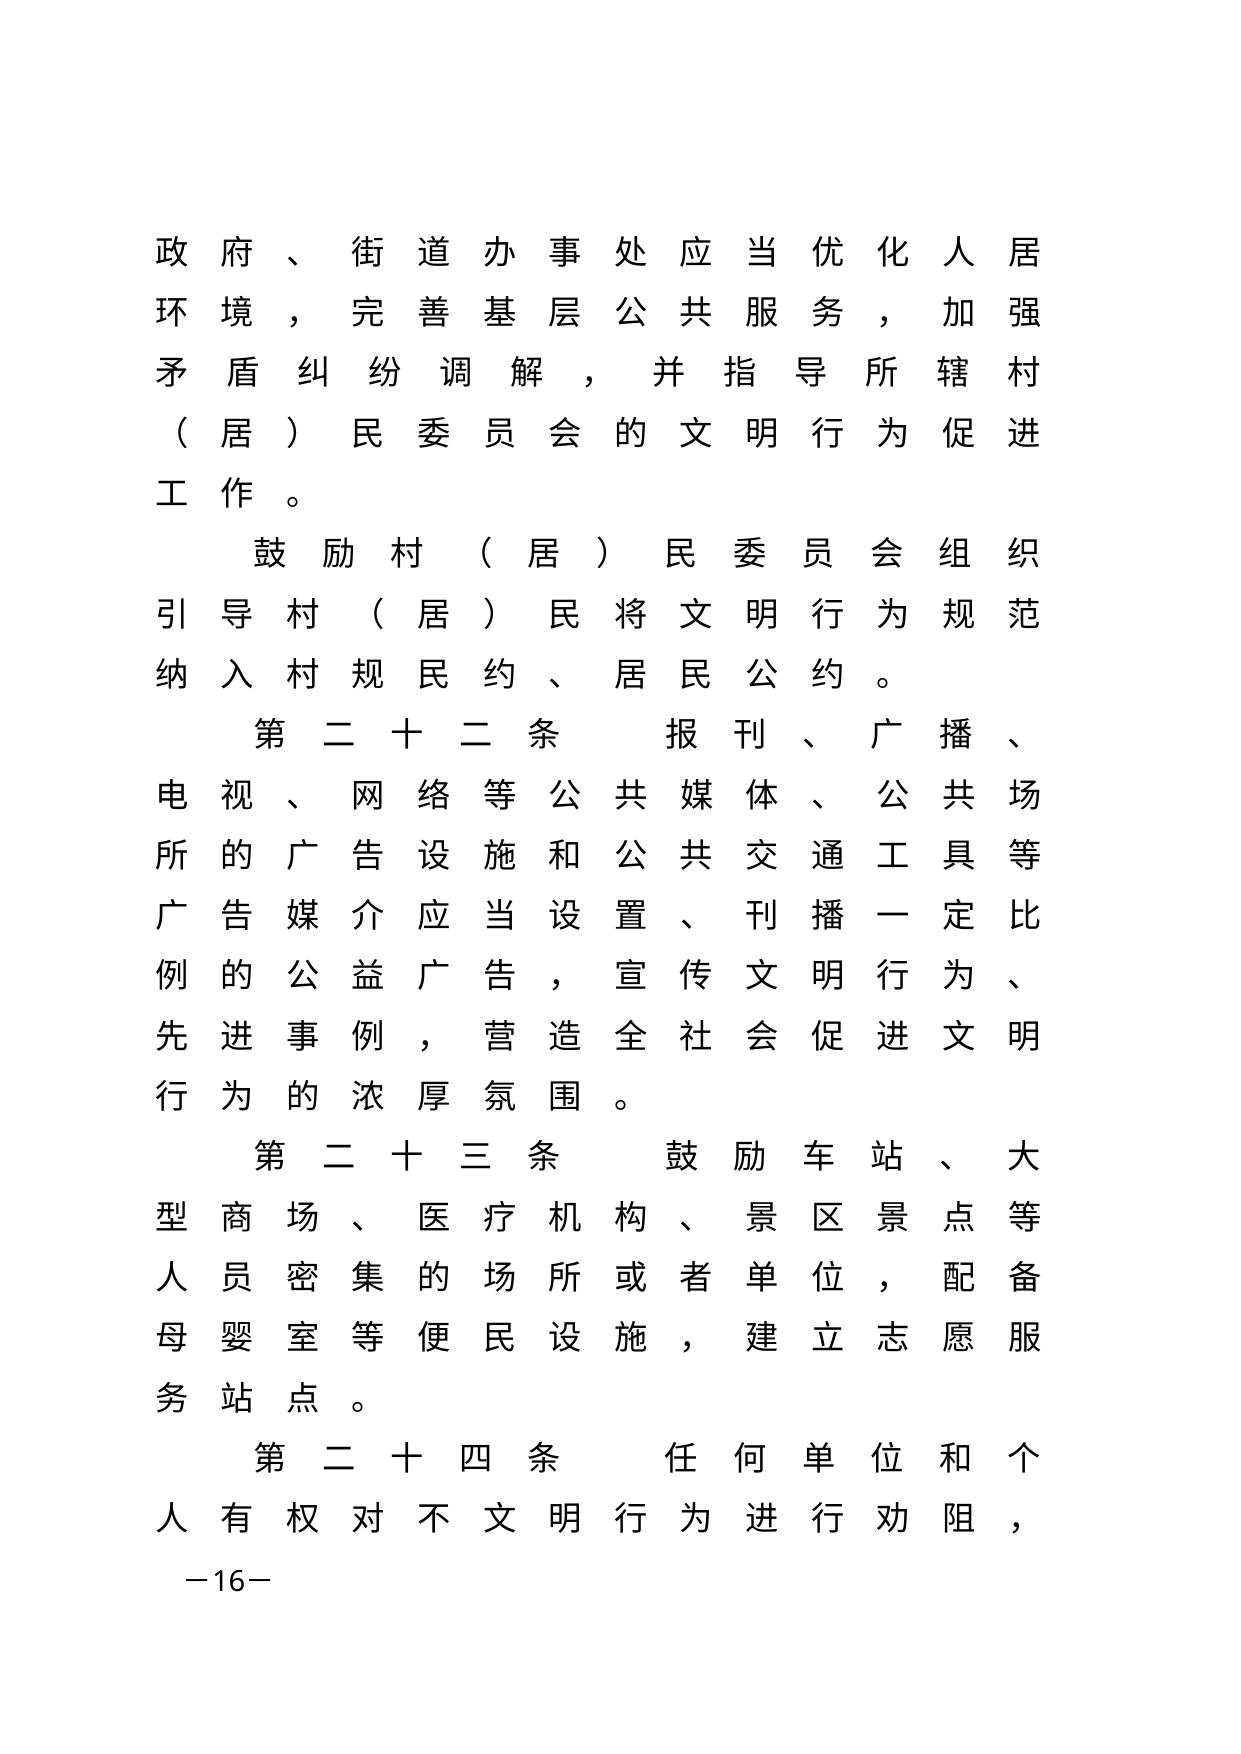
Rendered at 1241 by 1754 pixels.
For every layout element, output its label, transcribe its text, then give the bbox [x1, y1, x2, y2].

text 第二十一条 乡（镇）人民政府、街道办事处应当优化人居环境，完善基层公共服务，加强矛盾纠纷调解，并指导所辖村（居）民委员会的文明行为促进工作。 [155, 219, 1073, 521]
text 第二十四条 任何单位和个人有权对不文明行为进行劝阻，并可以向政务服务热线或者有关行政执法部门投诉、举报。 [155, 1426, 1073, 1546]
text 鼓励村（居）民委员会组织引导村（居）民将文明行为规范纳入村规民约、居民公约。 [155, 521, 1073, 702]
text 第二十三条 鼓励车站、大型商场、医疗机构、景区景点等人员密集的场所或者单位，配备母婴室等便民设施，建立志愿服务站点。 [155, 1124, 1073, 1426]
text 第二十二条 报刊、广播、电视、网络等公共媒体、公共场所的广告设施和公共交通工具等广告媒介应当设置、刊播一定比例的公益广告，宣传文明行为、先进事例，营造全社会促进文明行为的浓厚氛围。 [155, 702, 1073, 1124]
